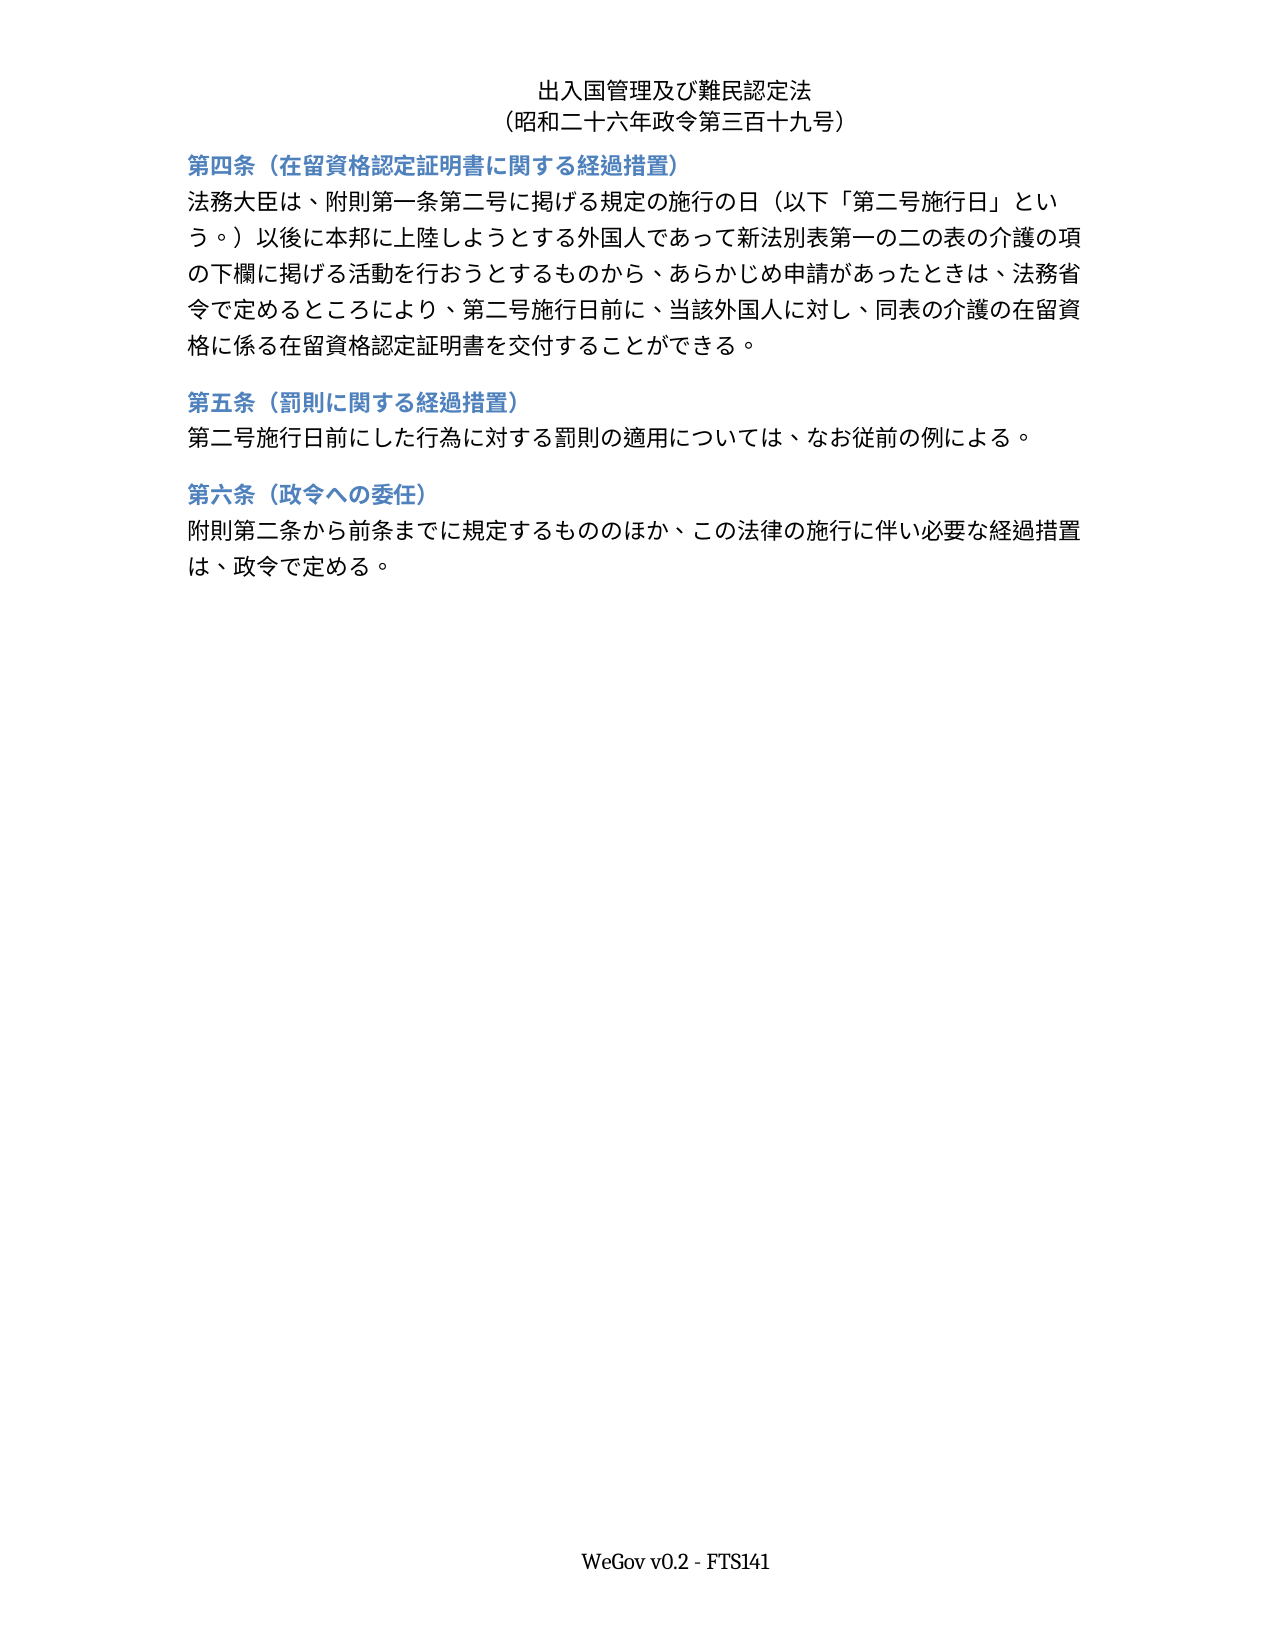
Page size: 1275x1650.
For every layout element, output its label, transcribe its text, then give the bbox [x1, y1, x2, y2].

subtitle 第六条（政令への委任） [187, 479, 1087, 510]
text 附則第二条から前条までに規定するもののほか、この法律の施行に伴い必要な経過措置は、政令で定める。 [187, 515, 1087, 582]
text 第二号施行日前にした行為に対する罰則の適用については、なお従前の例による。 [187, 422, 1087, 454]
text 法務大臣は、附則第一条第二号に掲げる規定の施行の日（以下「第二号施行日」という。）以後に本邦に上陸しようとする外国人であって新法別表第一の二の表の介護の項の下欄に掲げる活動を行おうとするものから、あらかじめ申請があったときは、法務省令で定めるところにより、第二号施行日前に、当該外国人に対し、同表の介護の在留資格に係る在留資格認定証明書を交付することができる。 [187, 186, 1087, 361]
subtitle 第五条（罰則に関する経過措置） [187, 386, 1087, 418]
subtitle 第四条（在留資格認定証明書に関する経過措置） [187, 150, 1087, 181]
